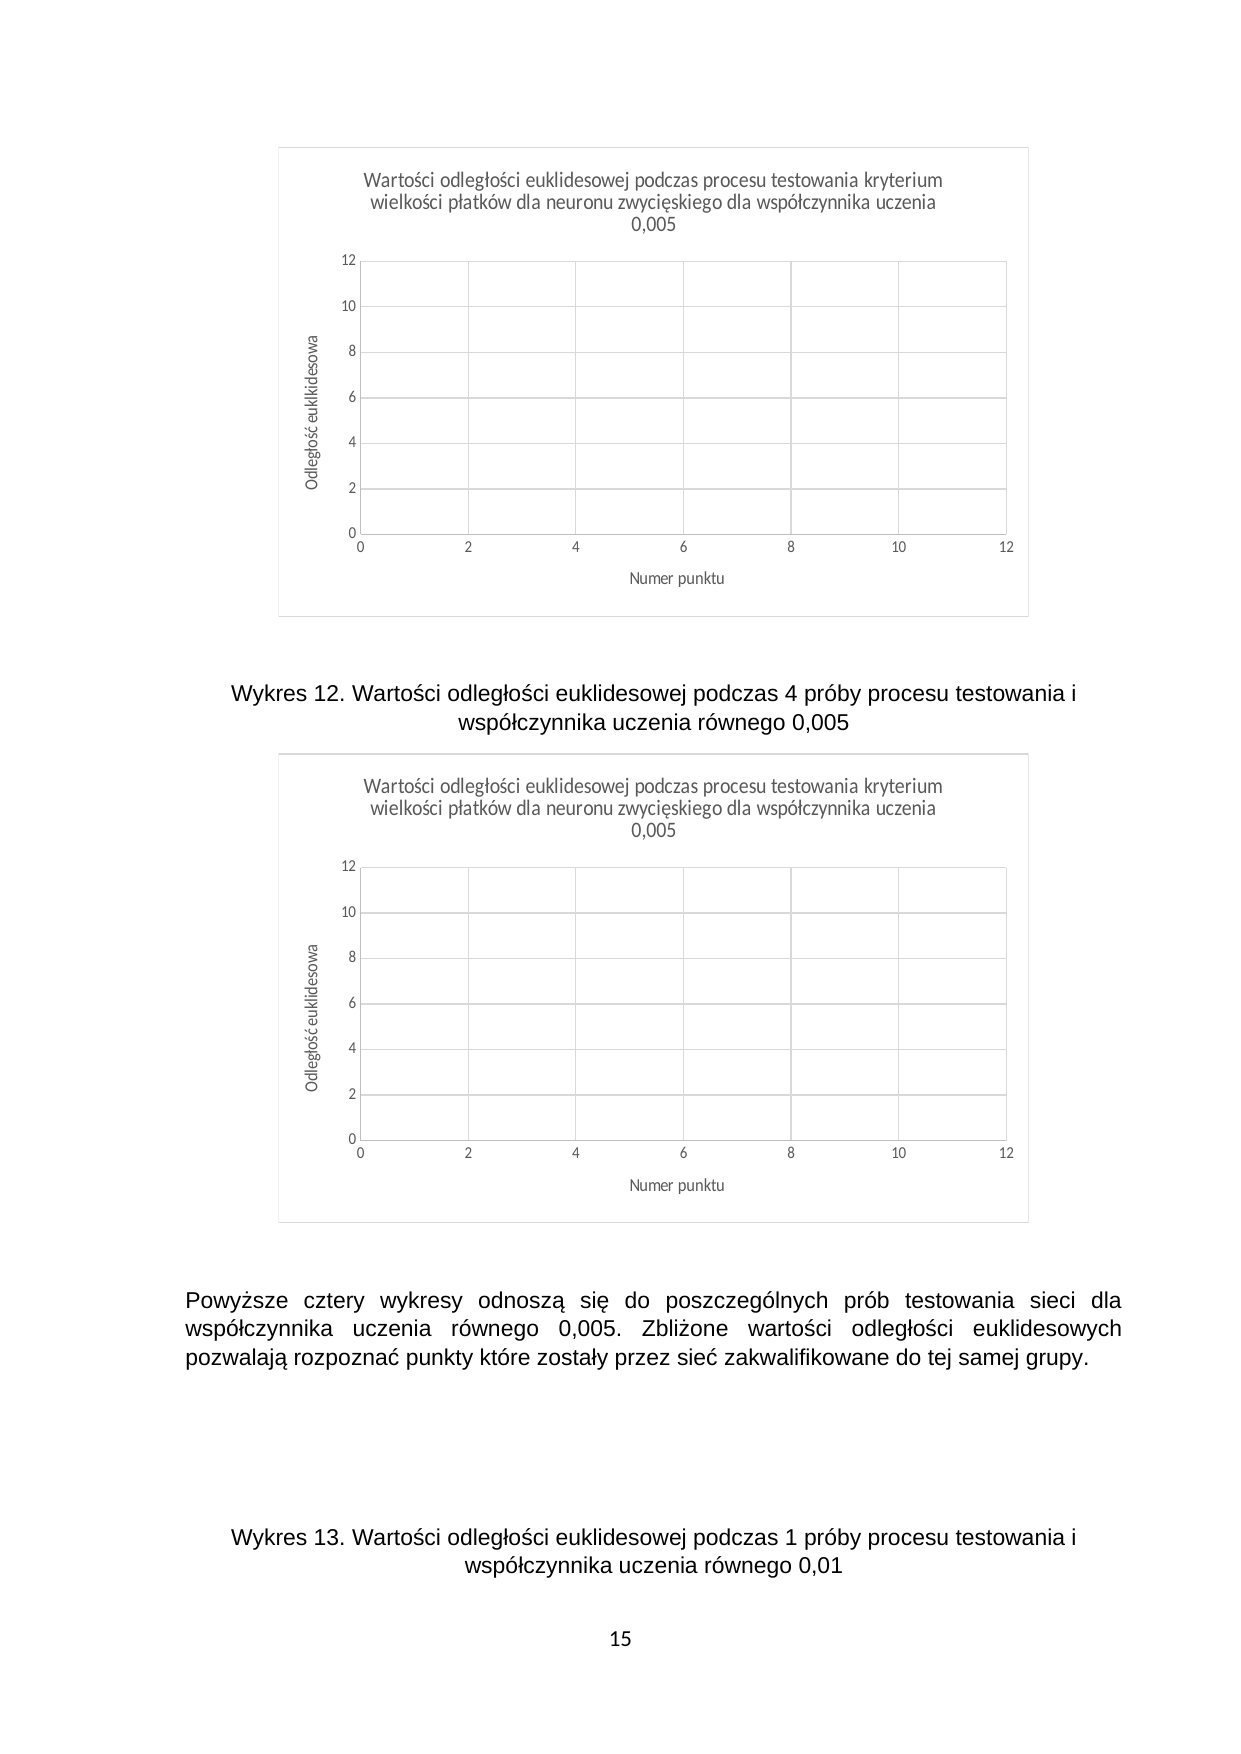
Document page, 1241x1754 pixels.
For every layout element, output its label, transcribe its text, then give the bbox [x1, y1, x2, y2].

text Wykres 12. Wartości odległości euklidesowej podczas 4 próby procesu testowania i współczynnika uczenia równego 0,005 [185, 680, 1122, 735]
text Wykres 13. Wartości odległości euklidesowej podczas 1 próby procesu testowania i współczynnika uczenia równego 0,01 [185, 1524, 1122, 1579]
text Powyższe cztery wykresy odnoszą się do poszczególnych prób testowania sieci dla współczynnika uczenia równego 0,005. Zbliżone wartości odległości euklidesowych pozwalają rozpoznać punkty które zostały przez sieć zakwalifikowane do tej samej grupy. [185, 1287, 1122, 1370]
